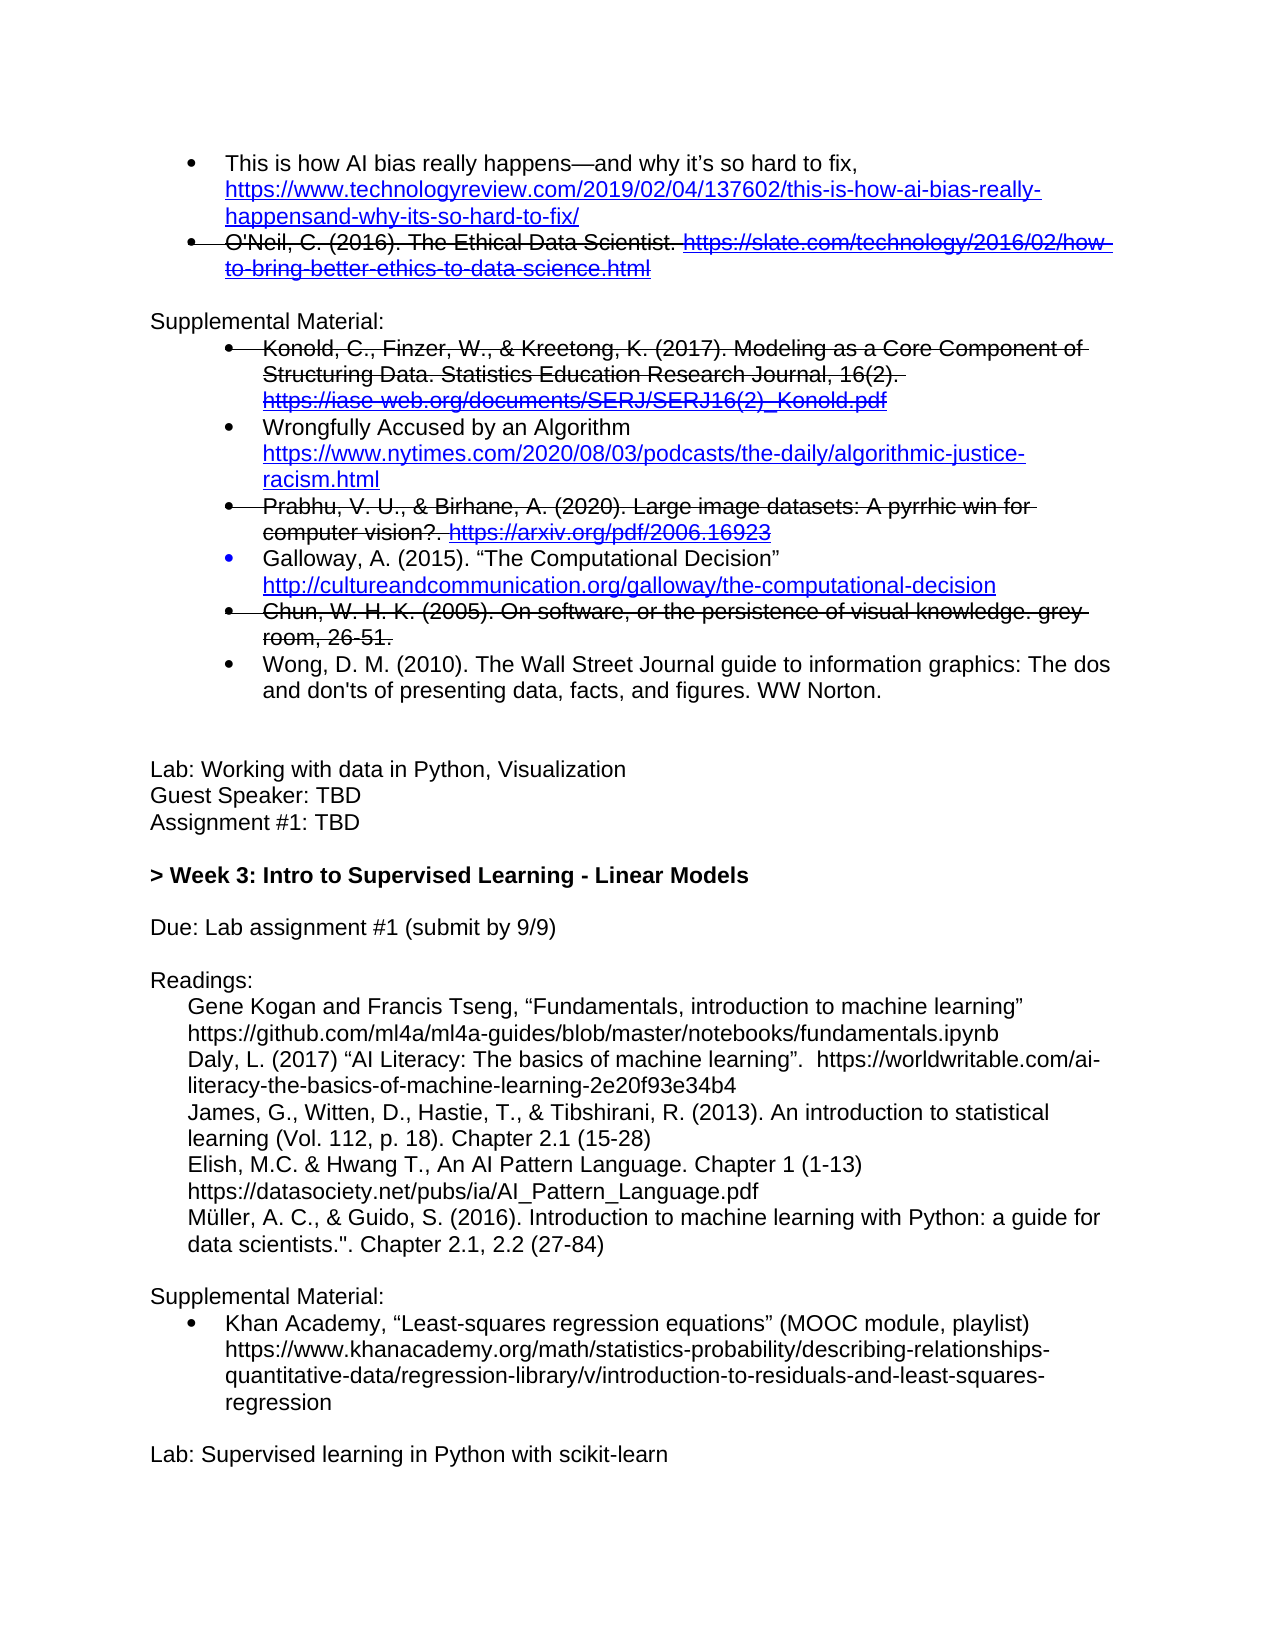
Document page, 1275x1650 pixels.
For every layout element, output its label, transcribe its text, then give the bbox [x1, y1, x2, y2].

text > Week 3: Intro to Supervised Learning - Linear Models [150, 862, 1125, 888]
text Müller, A. C., & Guido, S. (2016). Introduction to machine learning with Python: a guide for data scientists.". Chapter 2.1, 2.2 (27-84) [187, 1204, 1125, 1257]
list Prabhu, V. U., & Birhane, A. (2020). Large image datasets: A pyrrhic win for computer vision?. https://arxiv.org/pdf/2006.16923 [225, 493, 1125, 545]
list Galloway, A. (2015). “The Computational Decision” http://cultureandcommunication.org/galloway/the-computational-decision [225, 545, 1125, 598]
text Due: Lab assignment #1 (submit by 9/9) [150, 914, 1125, 941]
list Konold, C., Finzer, W., & Kreetong, K. (2017). Modeling as a Core Component of Structuring Data. Statistics Education Research Journal, 16(2). https://iase-web.org/documents/SERJ/SERJ16(2)_Konold.pdf [225, 334, 1125, 413]
text Supplemental Material: [150, 1283, 1125, 1309]
list Chun, W. H. K. (2005). On software, or the persistence of visual knowledge. grey room, 26-51. [225, 598, 1125, 651]
text Supplemental Material: [150, 308, 1125, 334]
text Assignment #1: TBD [150, 809, 1125, 835]
text Lab: Supervised learning in Python with scikit-learn [150, 1441, 1125, 1468]
text Daly, L. (2017) “AI Literacy: The basics of machine learning”. https://worldwritable.com/ai-literacy-the-basics-of-machine-learning-2e20f93e34b4 [187, 1046, 1125, 1099]
text Lab: Working with data in Python, Visualization [150, 756, 1125, 782]
list Wong, D. M. (2010). The Wall Street Journal guide to information graphics: The dos and don'ts of presenting data, facts, and figures. WW Norton. [225, 651, 1125, 703]
list O'Neil, C. (2016). The Ethical Data Scientist. https://slate.com/technology/2016/02/how-to-bring-better-ethics-to-data-science.html [187, 229, 1125, 282]
text Readings: [150, 967, 1125, 993]
text James, G., Witten, D., Hastie, T., & Tibshirani, R. (2013). An introduction to statistical learning (Vol. 112, p. 18). Chapter 2.1 (15-28) [187, 1099, 1125, 1151]
text Guest Speaker: TBD [150, 782, 1125, 809]
list Wrongfully Accused by an Algorithm https://www.nytimes.com/2020/08/03/podcasts/the-daily/algorithmic-justice-racism.html [225, 413, 1125, 493]
text Gene Kogan and Francis Tseng, “Fundamentals, introduction to machine learning” https://github.com/ml4a/ml4a-guides/blob/master/notebooks/fundamentals.ipynb [187, 993, 1125, 1046]
text Elish, M.C. & Hwang T., An AI Pattern Language. Chapter 1 (1-13) https://datasociety.net/pubs/ia/AI_Pattern_Language.pdf [187, 1151, 1125, 1204]
list This is how AI bias really happens—and why it’s so hard to fix, https://www.technologyreview.com/2019/02/04/137602/this-is-how-ai-bias-really-happensand-why-its-so-hard-to-fix/ [187, 150, 1125, 229]
list Khan Academy, “Least-squares regression equations” (MOOC module, playlist) https://www.khanacademy.org/math/statistics-probability/describing-relationships-quantitative-data/regression-library/v/introduction-to-residuals-and-least-squares-regression [187, 1309, 1125, 1415]
